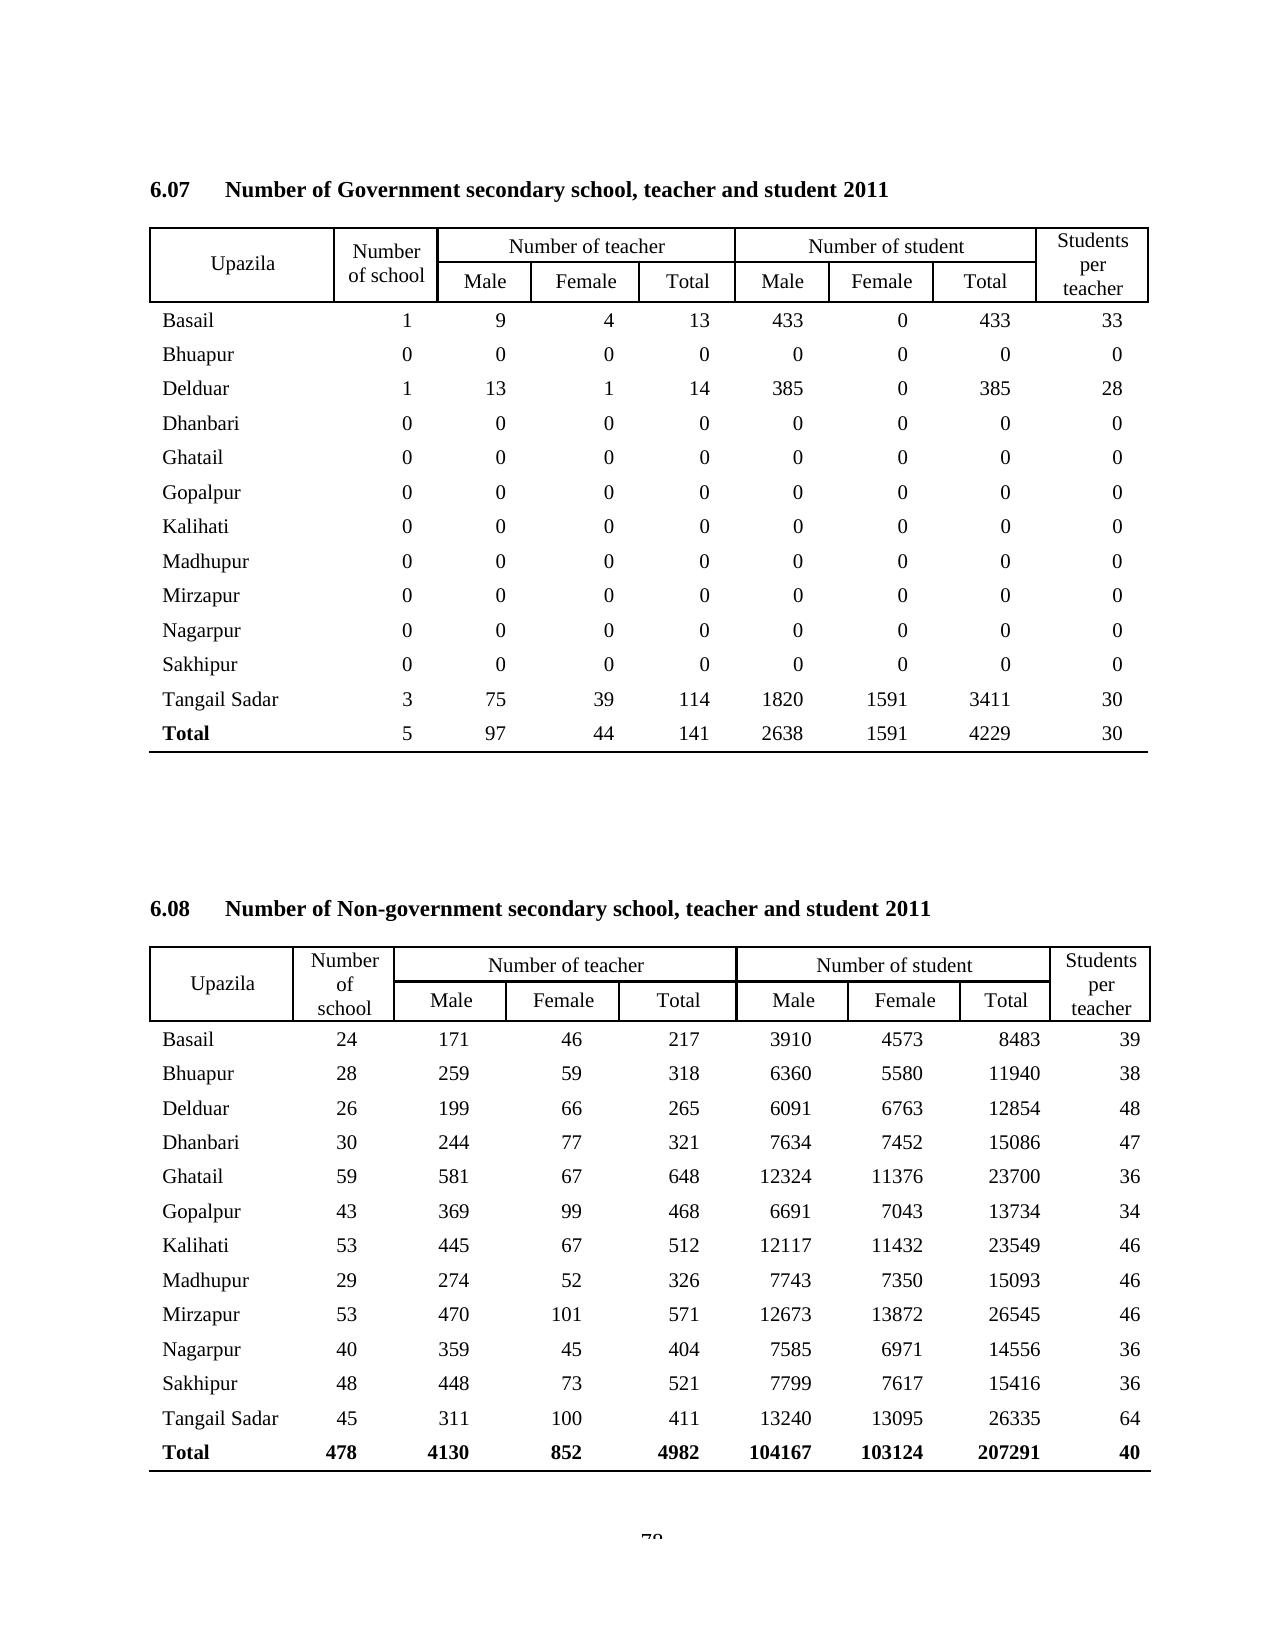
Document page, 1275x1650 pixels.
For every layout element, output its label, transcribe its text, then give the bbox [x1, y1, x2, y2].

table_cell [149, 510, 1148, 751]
list Number of Government secondary school, teacher and student 2011 [150, 176, 1175, 203]
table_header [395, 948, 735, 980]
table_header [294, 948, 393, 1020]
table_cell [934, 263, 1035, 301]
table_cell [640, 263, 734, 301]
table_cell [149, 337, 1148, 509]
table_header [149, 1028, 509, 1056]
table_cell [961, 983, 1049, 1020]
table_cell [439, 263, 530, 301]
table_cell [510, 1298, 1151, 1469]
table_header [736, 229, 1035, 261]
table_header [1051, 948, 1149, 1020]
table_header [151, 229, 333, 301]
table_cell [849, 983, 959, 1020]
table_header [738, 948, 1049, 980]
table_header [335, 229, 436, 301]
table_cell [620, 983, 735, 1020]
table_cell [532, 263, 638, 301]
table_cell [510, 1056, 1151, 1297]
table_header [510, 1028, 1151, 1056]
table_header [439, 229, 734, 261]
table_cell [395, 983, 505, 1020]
list Number of Non-government secondary school, teacher and student 2011 [150, 895, 1175, 922]
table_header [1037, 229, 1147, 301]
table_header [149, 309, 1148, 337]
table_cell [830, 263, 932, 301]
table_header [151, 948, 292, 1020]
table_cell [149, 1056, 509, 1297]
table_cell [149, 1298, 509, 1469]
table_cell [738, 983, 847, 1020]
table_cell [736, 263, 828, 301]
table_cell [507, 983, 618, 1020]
